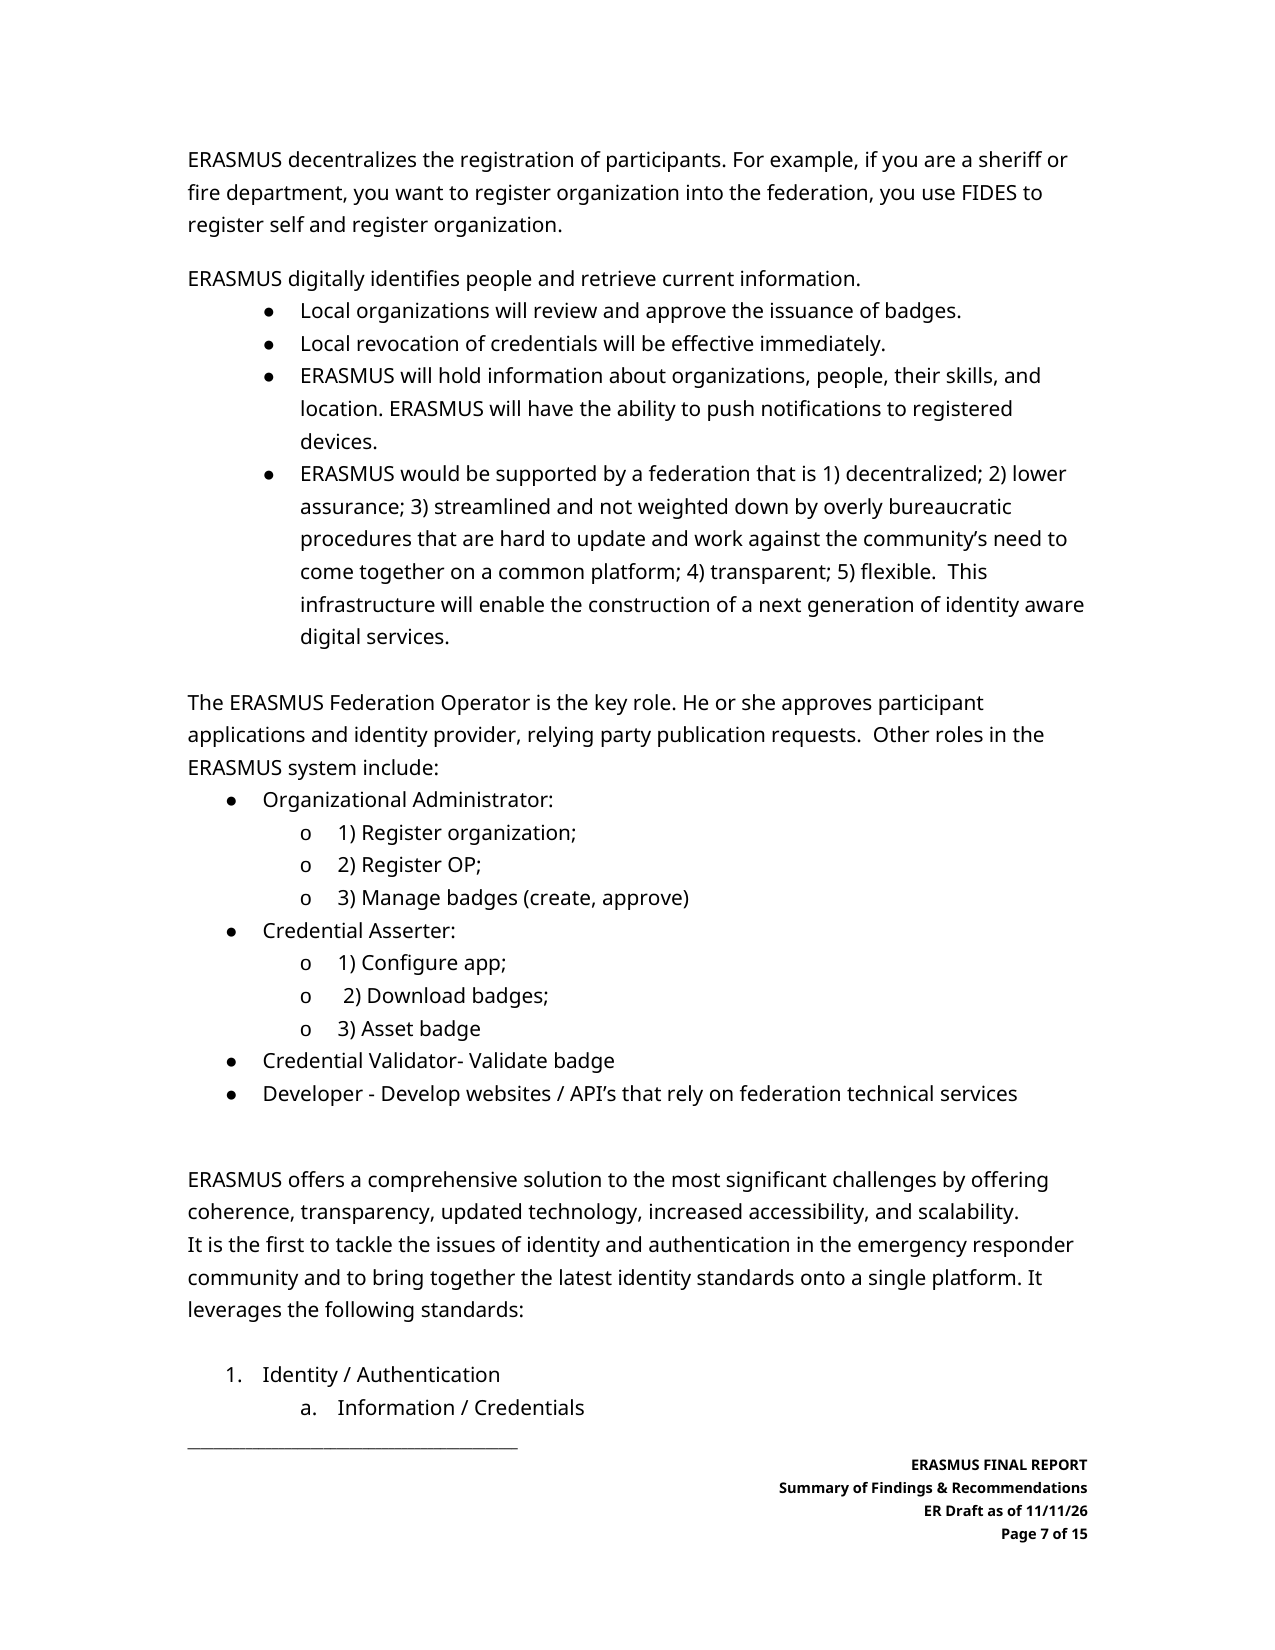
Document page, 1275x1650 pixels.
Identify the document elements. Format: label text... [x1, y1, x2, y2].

subtitle ERASMUS digitally identifies people and retrieve current information. [187, 264, 1087, 292]
list Developer - Develop websites / API’s that rely on federation technical services [225, 1079, 1087, 1107]
list Identity / Authentication [225, 1361, 1087, 1389]
list Credential Validator- Validate badge [225, 1046, 1087, 1075]
list Credential Asserter: [225, 916, 1087, 944]
list 3) Asset badge [300, 1014, 1087, 1042]
text It is the first to tackle the issues of identity and authentication in the emergency responder community and to bring together the latest identity standards onto a single platform. It leverages the following standards: [187, 1230, 1087, 1324]
subtitle Local revocation of credentials will be effective immediately. [262, 329, 1087, 357]
text ERASMUS decentralizes the registration of participants. For example, if you are a sheriff or fire department, you want to register organization into the federation, you use FIDES to register self and register organization. [187, 145, 1087, 239]
list Information / Credentials [300, 1393, 1087, 1422]
subtitle Local organizations will review and approve the issuance of badges. [262, 296, 1087, 325]
list 1) Register organization; [300, 818, 1087, 846]
list 2) Download badges; [300, 981, 1087, 1009]
subtitle ERASMUS would be supported by a federation that is 1) decentralized; 2) lower assurance; 3) streamlined and not weighted down by overly bureaucratic procedures that are hard to update and work against the community’s need to come together on a common platform; 4) transparent; 5) flexible. This infrastructure will enable the construction of a next generation of identity aware digital services. [262, 459, 1087, 651]
list 3) Manage badges (create, approve) [300, 883, 1087, 912]
subtitle ERASMUS offers a comprehensive solution to the most significant challenges by offering coherence, transparency, updated technology, increased accessibility, and scalability. [187, 1165, 1087, 1226]
list Organizational Administrator: [225, 785, 1087, 814]
list 1) Configure app; [300, 948, 1087, 977]
list 2) Register OP; [300, 851, 1087, 879]
subtitle ERASMUS will hold information about organizations, people, their skills, and location. ERASMUS will have the ability to push notifications to registered devices. [262, 362, 1087, 455]
text The ERASMUS Federation Operator is the key role. He or she approves participant applications and identity provider, relying party publication requests. Other roles in the ERASMUS system include: [187, 688, 1087, 781]
